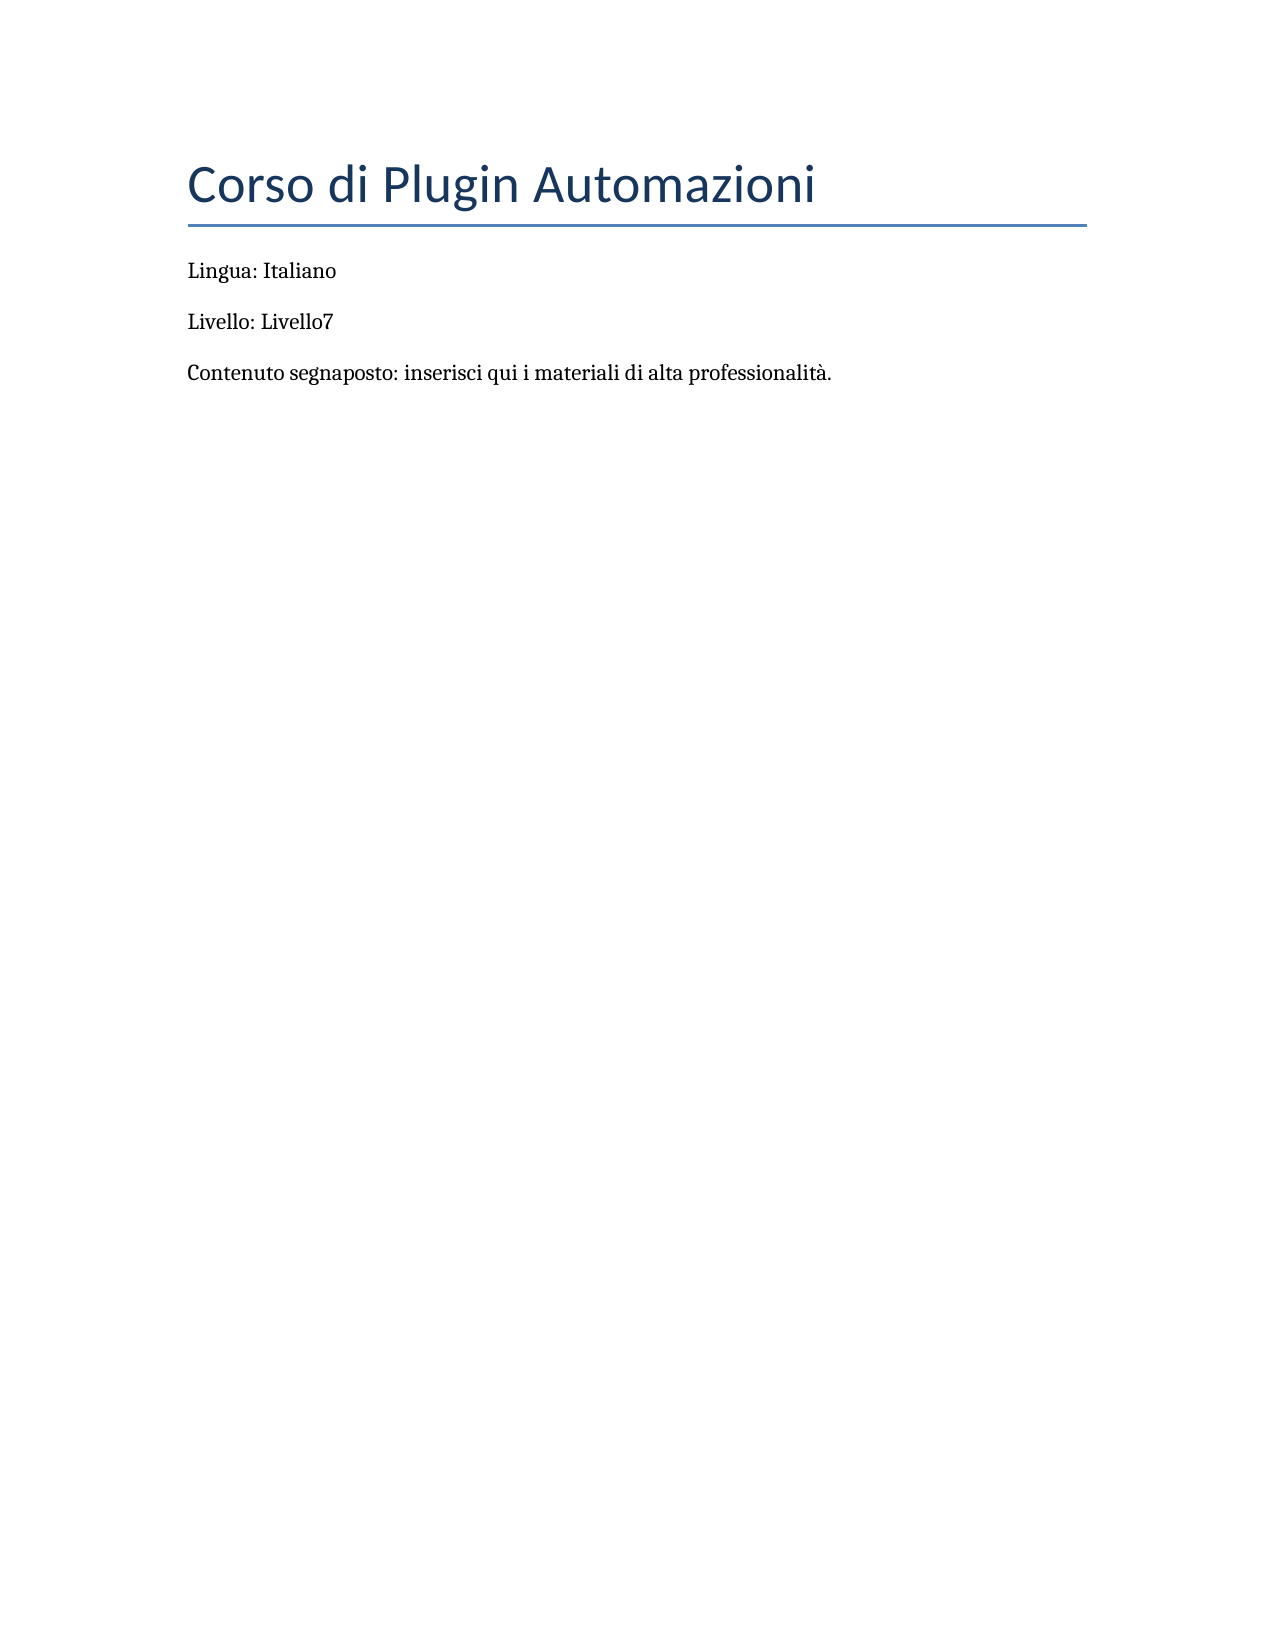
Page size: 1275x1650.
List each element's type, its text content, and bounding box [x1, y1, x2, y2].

title Corso di Plugin Automazioni [187, 150, 1087, 227]
text Lingua: Italiano [187, 258, 1087, 284]
text Livello: Livello7 [187, 309, 1087, 335]
text Contenuto segnaposto: inserisci qui i materiali di alta professionalità. [187, 360, 1087, 386]
